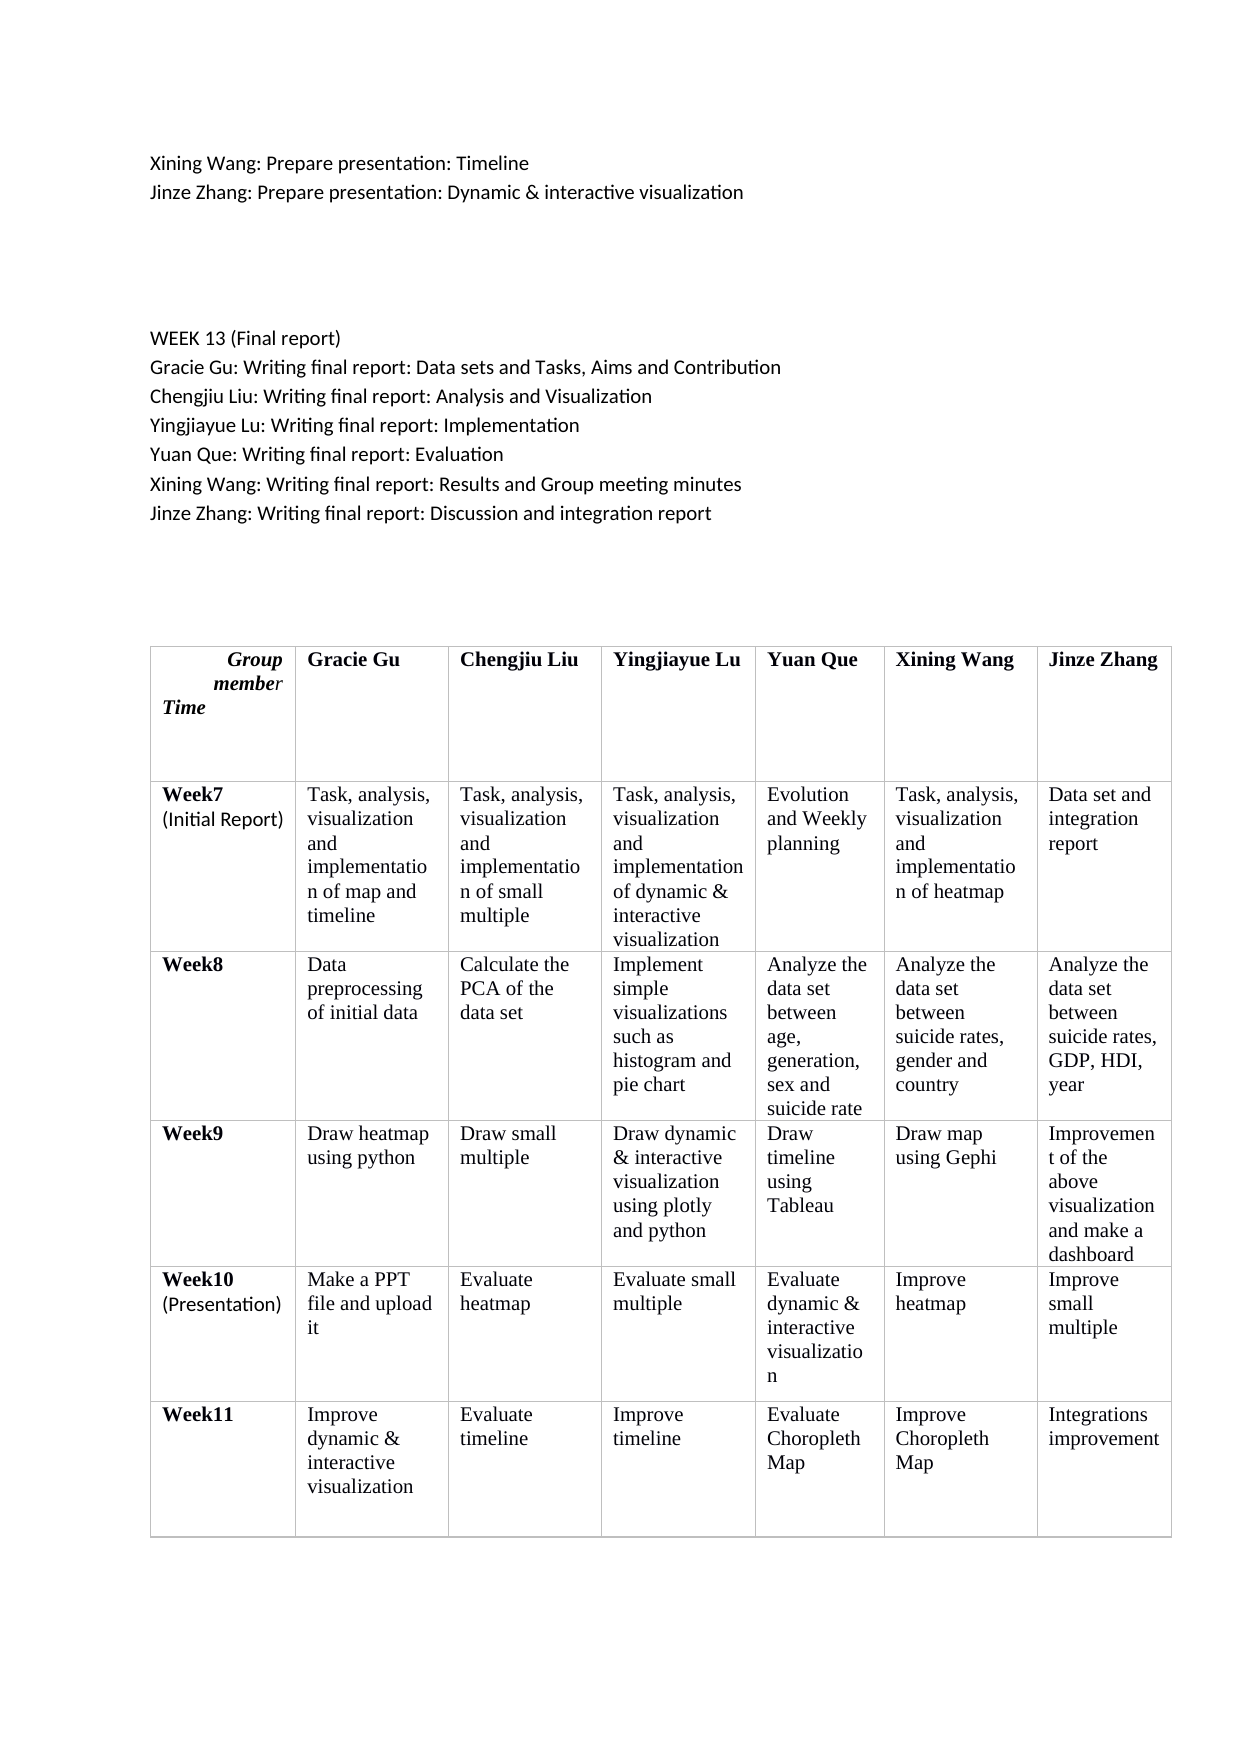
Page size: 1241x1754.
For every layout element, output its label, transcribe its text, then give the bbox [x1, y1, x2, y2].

table_cell Task, analysis, visualization and implementation of small multiple [449, 782, 601, 951]
table_cell Implement simple visualizations such as histogram and pie chart [602, 952, 755, 1120]
text Xining Wang: Writing final report: Results and Group meeting minutes [150, 471, 1090, 496]
table_cell Analyze the data set between suicide rates, gender and country [885, 952, 1037, 1120]
table_cell Evolution and Weekly planning [756, 782, 884, 951]
text Yuan Que: Writing final report: Evaluation [150, 442, 1090, 467]
table_cell Week10 (Presentation) [151, 1267, 295, 1401]
table_cell Data set and integration report [1038, 782, 1171, 951]
table_cell Draw heatmap using python [296, 1121, 448, 1266]
table_cell Draw small multiple [449, 1121, 601, 1266]
table_cell Calculate the PCA of the data set [449, 952, 601, 1120]
table_cell Task, analysis, visualization and implementation of heatmap [885, 782, 1037, 951]
table_cell Improve Choropleth Map [885, 1402, 1037, 1536]
table_cell Evaluate timeline [449, 1402, 601, 1536]
table_cell Improvement of the above visualization and make a dashboard [1038, 1121, 1171, 1266]
table_cell Week11 [151, 1402, 295, 1536]
text Gracie Gu: Writing final report: Data sets and Tasks, Aims and Contribution [150, 354, 1090, 379]
table_cell Improve timeline [602, 1402, 755, 1536]
table_cell Make a PPT file and upload it [296, 1267, 448, 1401]
table_header Chengjiu Liu [449, 647, 601, 781]
text Jinze Zhang: Prepare presentation: Dynamic & interactive visualization [150, 179, 1090, 204]
table_header Xining Wang [885, 647, 1037, 781]
table_cell Evaluate small multiple [602, 1267, 755, 1401]
table_cell Task, analysis, visualization and implementation of map and timeline [296, 782, 448, 951]
table_cell Analyze the data set between age, generation, sex and suicide rate [756, 952, 884, 1120]
text Xining Wang: Prepare presentation: Timeline [150, 150, 1090, 175]
table_cell Draw dynamic & interactive visualization using plotly and python [602, 1121, 755, 1266]
text Yingjiayue Lu: Writing final report: Implementation [150, 412, 1090, 438]
table_cell Integrations improvement [1038, 1402, 1171, 1536]
table_cell Improve heatmap [885, 1267, 1037, 1401]
table_header Group member Time [151, 647, 295, 781]
table_cell Week7 (Initial Report) [151, 782, 295, 951]
table_cell Evaluate dynamic & interactive visualization [756, 1267, 884, 1401]
table_header Jinze Zhang [1038, 647, 1171, 781]
table_cell Improve dynamic & interactive visualization [296, 1402, 448, 1536]
text WEEK 13 (Final report) [150, 325, 1090, 350]
table_header Yingjiayue Lu [602, 647, 755, 781]
table_cell Evaluate heatmap [449, 1267, 601, 1401]
table_cell Evaluate Choropleth Map [756, 1402, 884, 1536]
table_header Gracie Gu [296, 647, 448, 781]
table_cell Analyze the data set between suicide rates, GDP, HDI, year [1038, 952, 1171, 1120]
table_cell Data preprocessing of initial data [296, 952, 448, 1120]
table_header Yuan Que [756, 647, 884, 781]
table_cell Task, analysis, visualization and implementation of dynamic & interactive visualization [602, 782, 755, 951]
table_cell Week9 [151, 1121, 295, 1266]
text Jinze Zhang: Writing final report: Discussion and integration report [150, 500, 1090, 525]
table_cell Improve small multiple [1038, 1267, 1171, 1401]
table_cell Draw map using Gephi [885, 1121, 1037, 1266]
table_cell Week8 [151, 952, 295, 1120]
table_cell Draw timeline using Tableau [756, 1121, 884, 1266]
text Chengjiu Liu: Writing final report: Analysis and Visualization [150, 383, 1090, 409]
